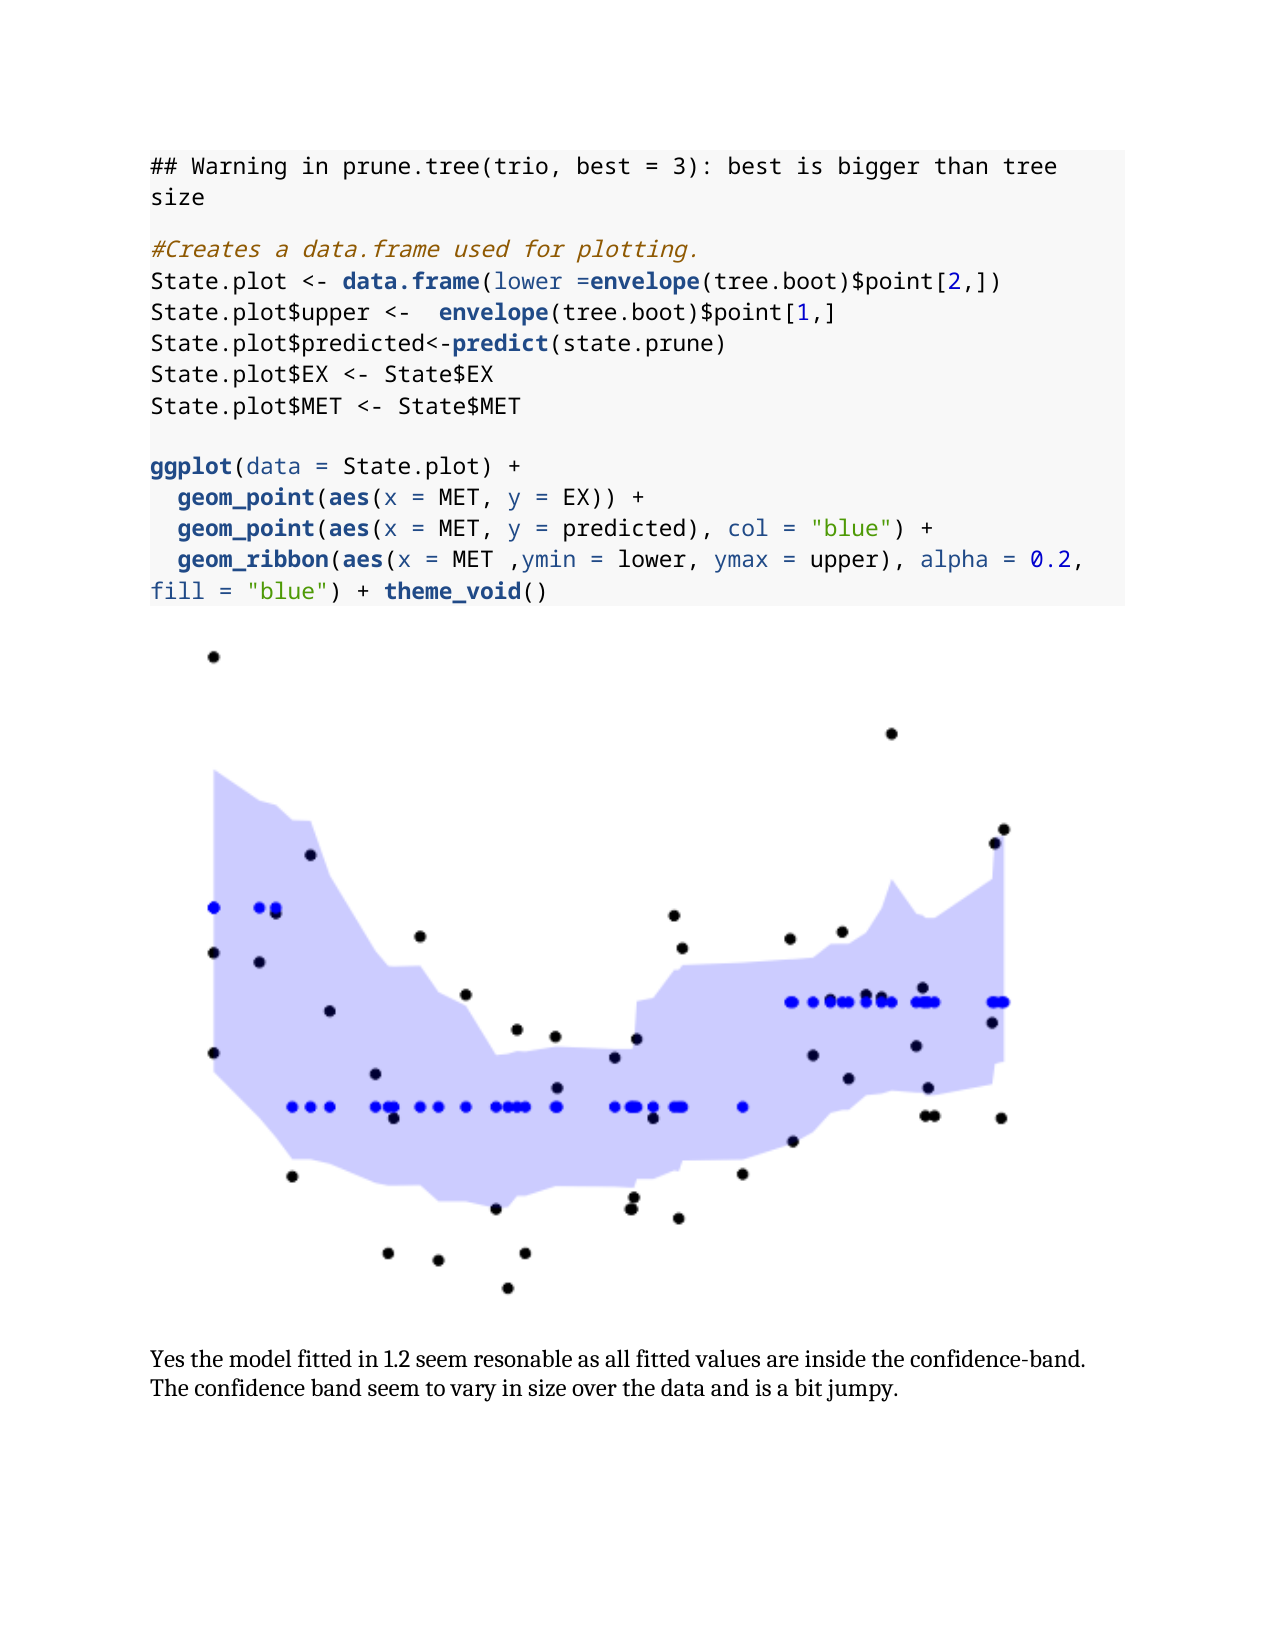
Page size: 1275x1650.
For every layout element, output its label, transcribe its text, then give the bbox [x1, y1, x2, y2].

text Yes the model fitted in 1.2 seem resonable as all fitted values are inside the confidence-band. The confidence band seem to vary in size over the data and is a bit jumpy. [150, 1345, 1125, 1403]
picture [168, 626, 1044, 1327]
text #Creates a data.frame used for plotting. State.plot <- data.frame(lower =envelope(tree.boot)$point[2,]) State.plot$upper <- envelope(tree.boot)$point[1,] State.plot$predicted<-predict(state.prune) State.plot$EX <- State$EX State.plot$MET <- State$MET ggplot(data = State.plot) + geom_point(aes(x = MET, y = EX)) + geom_point(aes(x = MET, y = predicted), col = "blue") + geom_ribbon(aes(x = MET ,ymin = lower, ymax = upper), alpha = 0.2, fill = "blue") + theme_void() [150, 233, 1125, 606]
text ## Warning in prune.tree(trio, best = 3): best is bigger than tree size [150, 150, 1125, 212]
